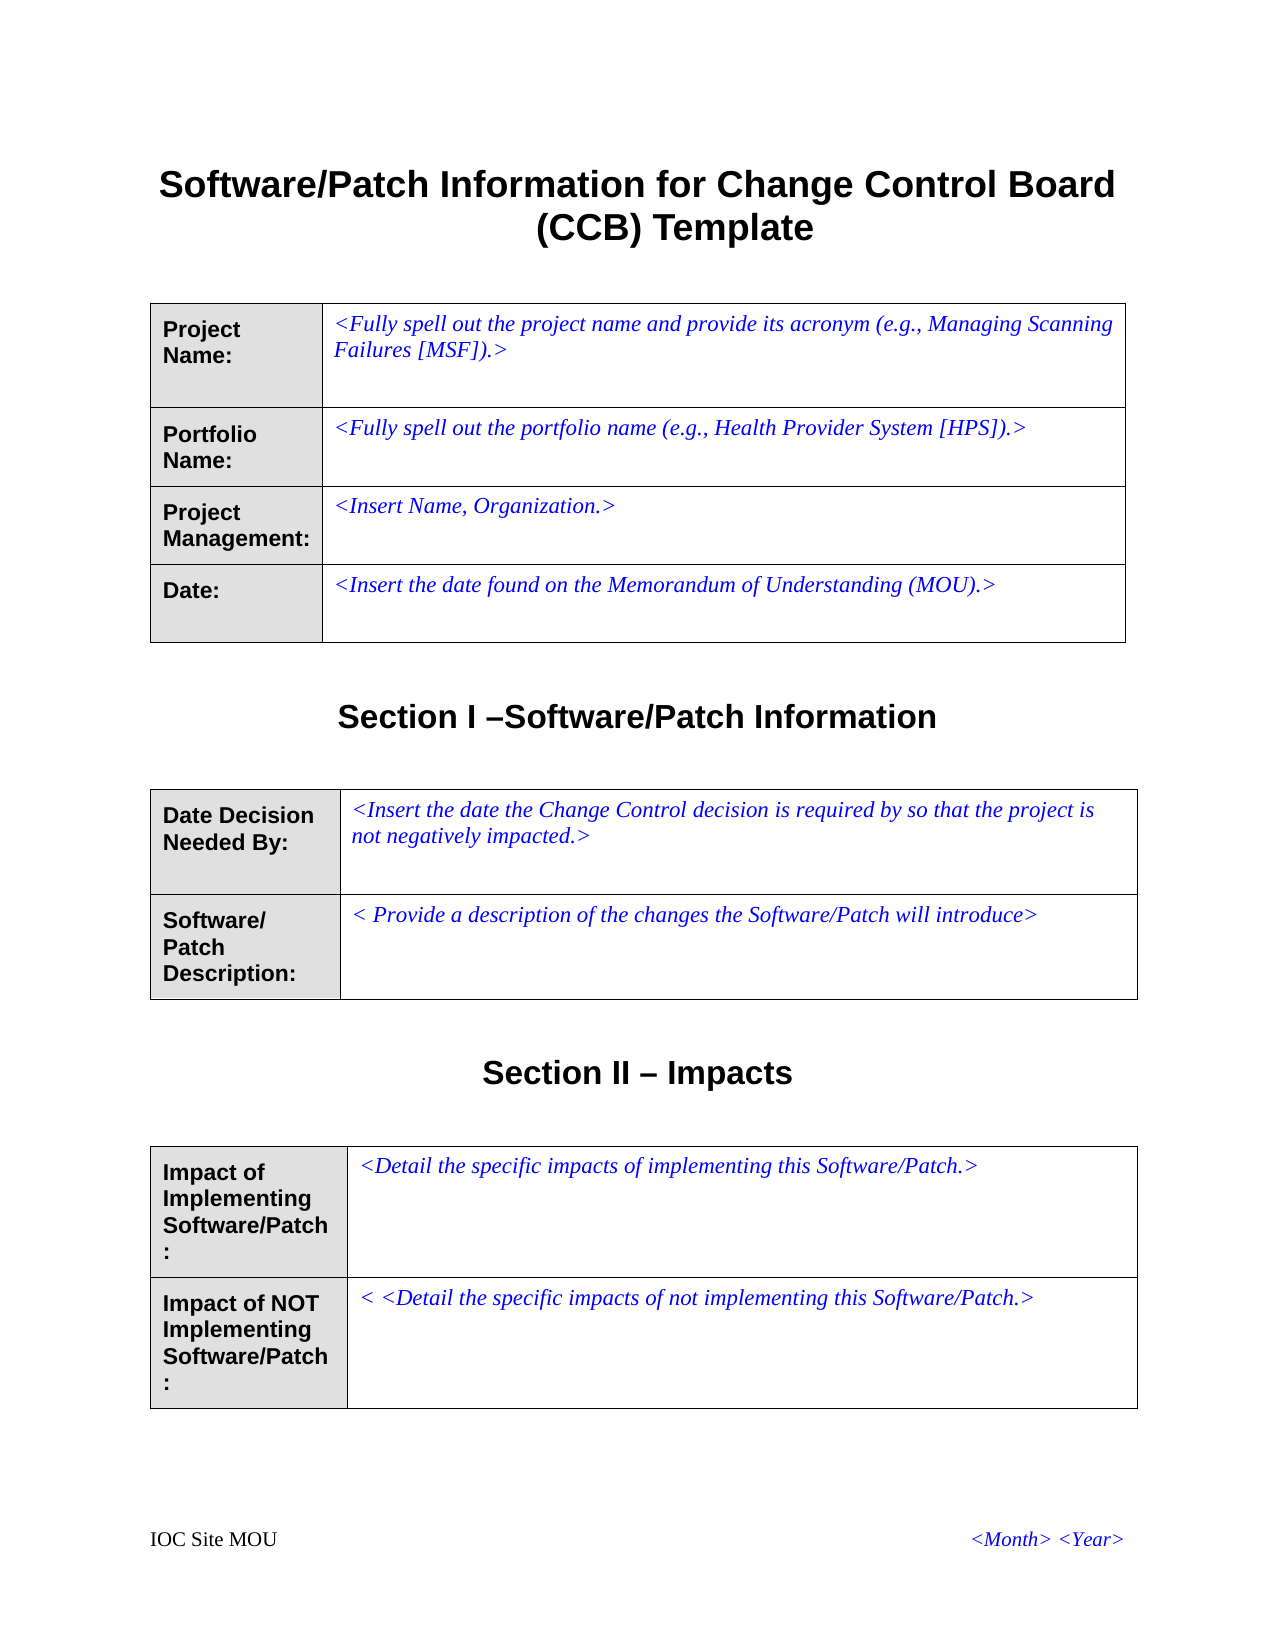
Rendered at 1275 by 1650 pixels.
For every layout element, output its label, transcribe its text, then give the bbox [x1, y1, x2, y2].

subtitle Section II – Impacts [150, 1053, 1125, 1092]
table_cell < Provide a description of the changes the Software/Patch will introduce> [341, 895, 1137, 998]
table_cell Impact of NOT Implementing Software/Patch: [151, 1278, 347, 1408]
table_cell Date: [151, 565, 322, 642]
table_header <Insert the date the Change Control decision is required by so that the project is not negatively impacted.> [341, 790, 1137, 894]
table_cell <Insert Name, Organization.> [323, 487, 1125, 564]
table_header Impact of Implementing Software/Patch: [151, 1147, 347, 1277]
table_header Project Name: [151, 304, 322, 407]
table_header <Detail the specific impacts of implementing this Software/Patch.> [348, 1147, 1137, 1277]
table_cell <Insert the date found on the Memorandum of Understanding (MOU).> [323, 565, 1125, 642]
subtitle Software/Patch Information for Change Control Board (CCB) Template [150, 162, 1125, 249]
table_cell Software/Patch Description: [151, 895, 340, 998]
table_header Date Decision Needed By: [151, 790, 340, 894]
table_cell Project Management: [151, 487, 322, 564]
table_cell <Fully spell out the portfolio name (e.g., Health Provider System [HPS]).> [323, 408, 1125, 486]
subtitle Section I –Software/Patch Information [150, 697, 1125, 735]
table_cell < <Detail the specific impacts of not implementing this Software/Patch.> [348, 1278, 1137, 1408]
table_cell Portfolio Name: [151, 408, 322, 486]
table_header <Fully spell out the project name and provide its acronym (e.g., Managing Scanning Failures [MSF]).> [323, 304, 1125, 407]
